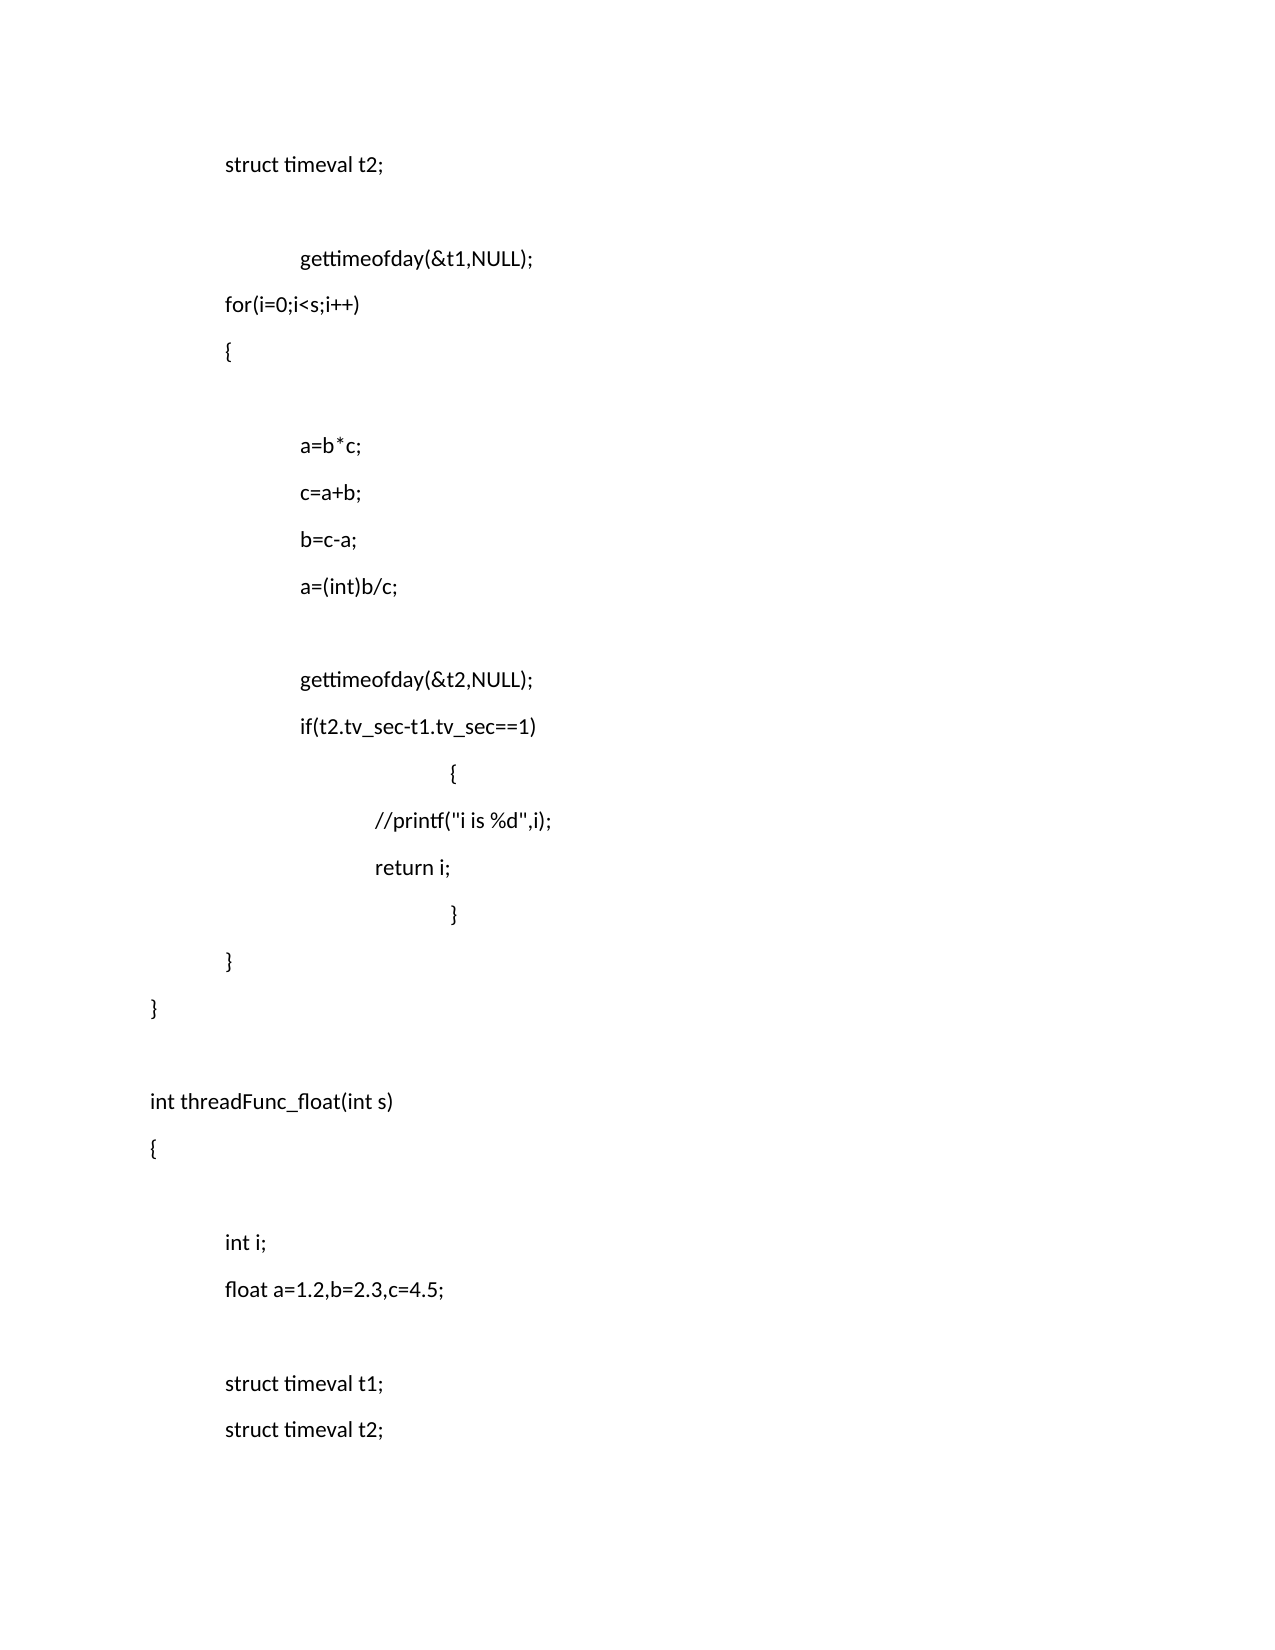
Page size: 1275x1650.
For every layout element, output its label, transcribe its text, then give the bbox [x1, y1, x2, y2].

text //printf("i is %d",i); [150, 806, 1125, 834]
text gettimeofday(&t1,NULL); [150, 244, 1125, 272]
text { [150, 337, 1125, 366]
text } [150, 900, 1125, 928]
text for(i=0;i<s;i++) [150, 291, 1125, 319]
text } [150, 947, 1125, 975]
text a=(int)b/c; [150, 572, 1125, 600]
text b=c-a; [150, 525, 1125, 553]
text if(t2.tv_sec-t1.tv_sec==1) [150, 712, 1125, 741]
text int i; [150, 1228, 1125, 1256]
text return i; [150, 853, 1125, 881]
text gettimeofday(&t2,NULL); [150, 666, 1125, 694]
text int threadFunc_float(int s) [150, 1087, 1125, 1116]
text c=a+b; [150, 478, 1125, 506]
text { [150, 1134, 1125, 1162]
text float a=1.2,b=2.3,c=4.5; [150, 1275, 1125, 1303]
text struct timeval t2; [150, 150, 1125, 178]
text a=b*c; [150, 431, 1125, 459]
text } [150, 994, 1125, 1022]
text { [150, 759, 1125, 787]
text struct timeval t2; [150, 1416, 1125, 1444]
text struct timeval t1; [150, 1369, 1125, 1397]
